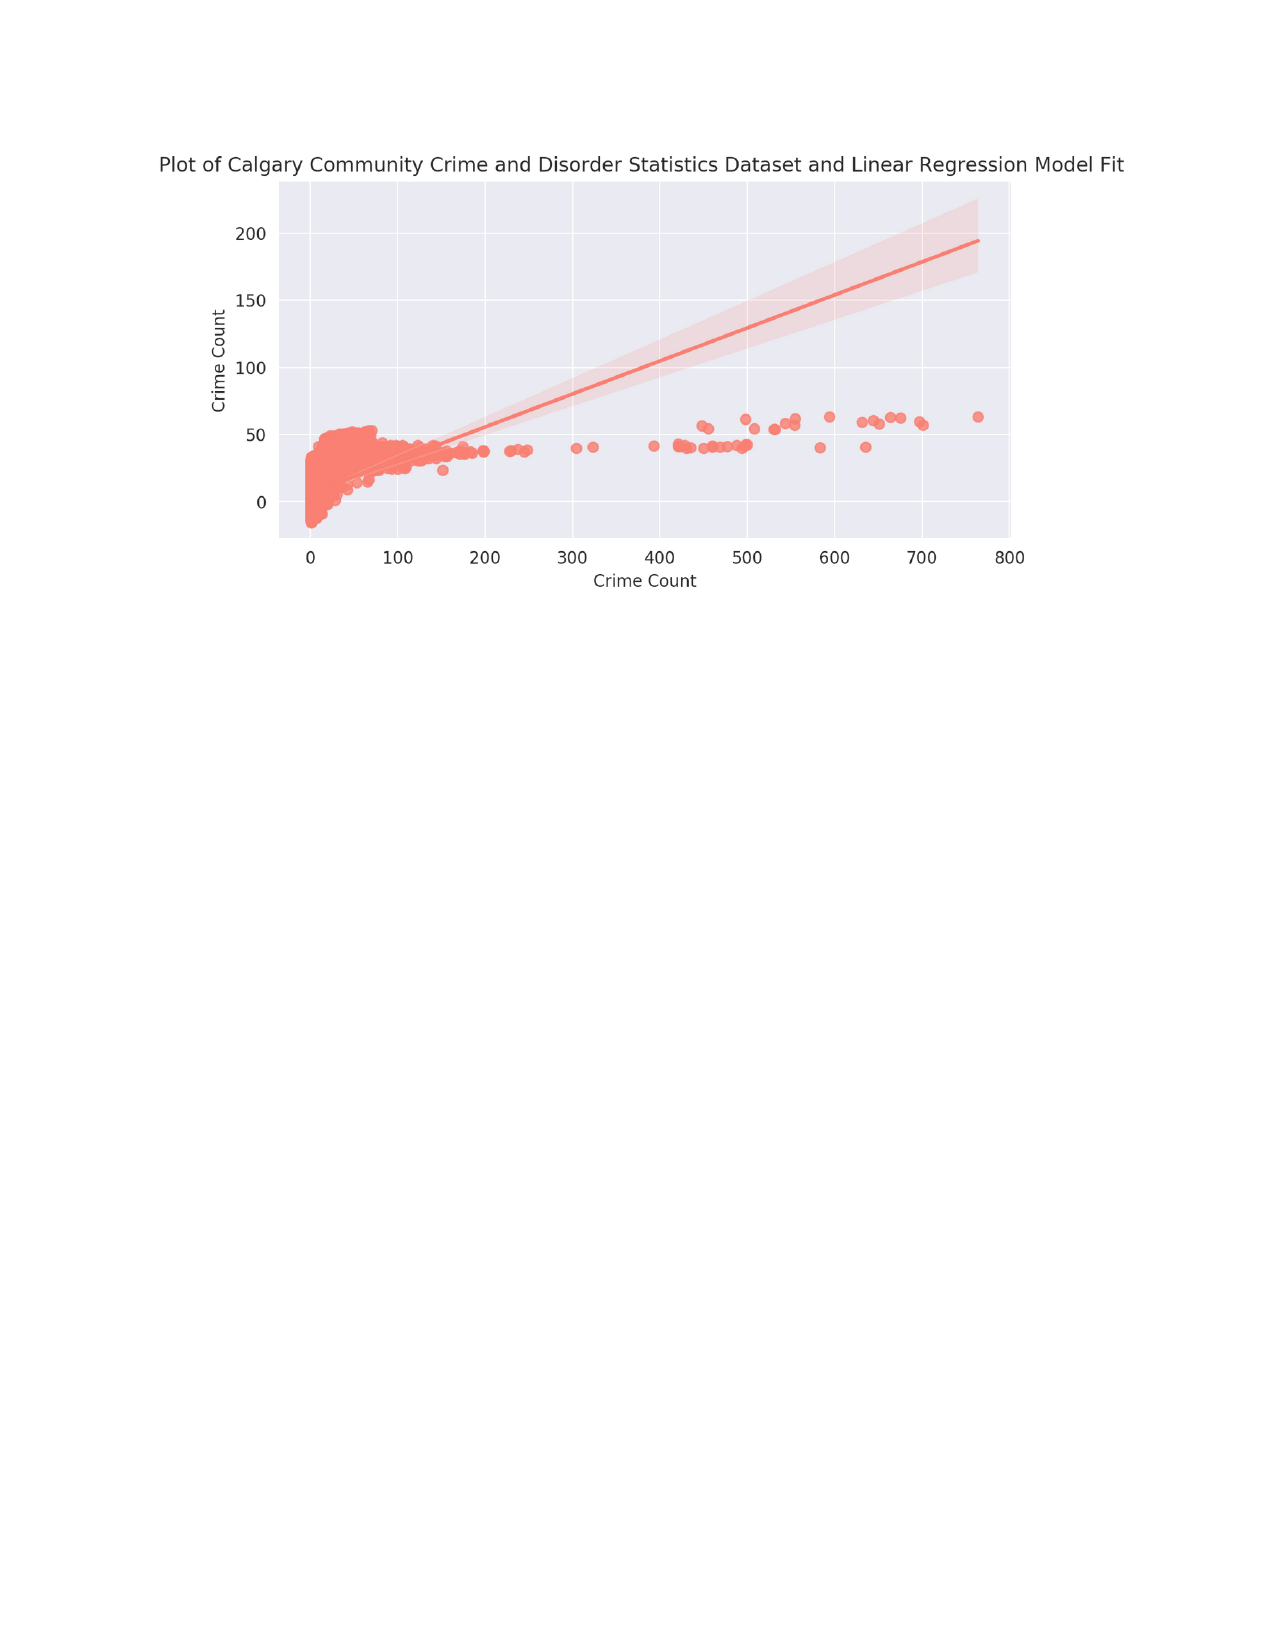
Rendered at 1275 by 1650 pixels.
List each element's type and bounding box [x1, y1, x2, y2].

picture [150, 150, 1125, 601]
